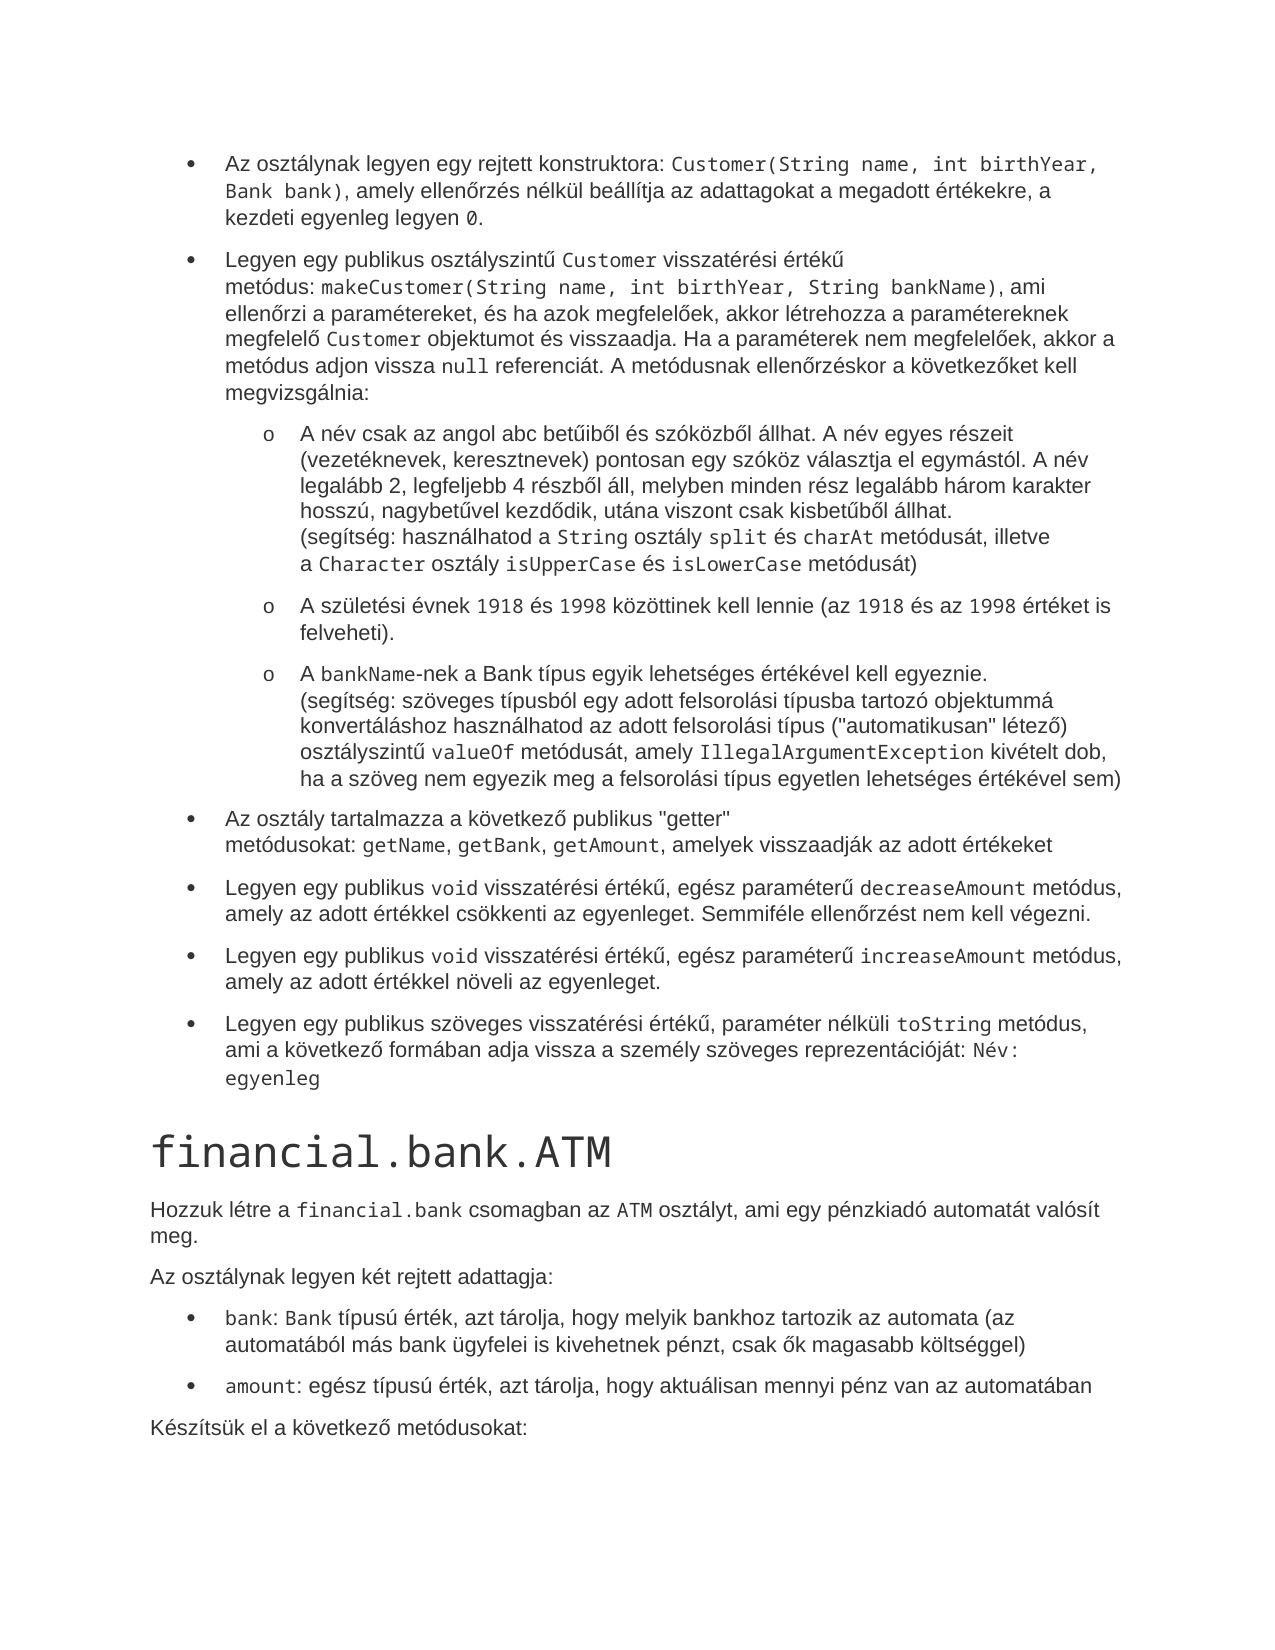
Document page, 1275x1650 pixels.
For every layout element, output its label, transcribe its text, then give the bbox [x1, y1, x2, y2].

list Legyen egy publikus osztályszintű Customer visszatérési értékű metódus: makeCustomer(String name, int birthYear, String bankName), ami ellenőrzi a paramétereket, és ha azok megfelelőek, akkor létrehozza a paramétereknek megfelelő Customer objektumot és visszaadja. Ha a paraméterek nem megfelelőek, akkor a metódus adjon vissza null referenciát. A metódusnak ellenőrzéskor a következőket kell megvizsgálnia: [187, 247, 1125, 405]
text Az osztálynak legyen két rejtett adattagja: [150, 1264, 1125, 1289]
list Legyen egy publikus void visszatérési értékű, egész paraméterű decreaseAmount metódus, amely az adott értékkel csökkenti az egyenleget. Semmiféle ellenőrzést nem kell végezni. [187, 874, 1125, 926]
text Hozzuk létre a financial.bank csomagban az ATM osztályt, ami egy pénzkiadó automatát valósít meg. [150, 1196, 1125, 1248]
text Készítsük el a következő metódusokat: [150, 1415, 1125, 1440]
list Legyen egy publikus void visszatérési értékű, egész paraméterű increaseAmount metódus, amely az adott értékkel növeli az egyenleget. [187, 942, 1125, 994]
list amount: egész típusú érték, azt tárolja, hogy aktuálisan mennyi pénz van az automatában [187, 1372, 1125, 1399]
list Az osztály tartalmazza a következő publikus "getter" metódusokat: getName, getBank, getAmount, amelyek visszaadják az adott értékeket [187, 806, 1125, 858]
list A név csak az angol abc betűiből és szóközből állhat. A név egyes részeit (vezetéknevek, keresztnevek) pontosan egy szóköz választja el egymástól. A név legalább 2, legfeljebb 4 részből áll, melyben minden rész legalább három karakter hosszú, nagybetűvel kezdődik, utána viszont csak kisbetűből állhat. (segítség: használhatod a String osztály split és charAt metódusát, illetve a Character osztály isUpperCase és isLowerCase metódusát) [262, 421, 1125, 577]
text financial.bank.ATM [150, 1122, 1125, 1180]
list A születési évnek 1918 és 1998 közöttinek kell lennie (az 1918 és az 1998 értéket is felveheti). [262, 592, 1125, 645]
list bank: Bank típusú érték, azt tárolja, hogy melyik bankhoz tartozik az automata (az automatából más bank ügyfelei is kivehetnek pénzt, csak ők magasabb költséggel) [187, 1304, 1125, 1357]
list A bankName-nek a Bank típus egyik lehetséges értékével kell egyeznie. (segítség: szöveges típusból egy adott felsorolási típusba tartozó objektummá konvertáláshoz használhatod az adott felsorolási típus ("automatikusan" létező) osztályszintű valueOf metódusát, amely IllegalArgumentException kivételt dob, ha a szöveg nem egyezik meg a felsorolási típus egyetlen lehetséges értékével sem) [262, 661, 1125, 791]
list Az osztálynak legyen egy rejtett konstruktora: Customer(String name, int birthYear, Bank bank), amely ellenőrzés nélkül beállítja az adattagokat a megadott értékekre, a kezdeti egyenleg legyen 0. [187, 150, 1125, 231]
list Legyen egy publikus szöveges visszatérési értékű, paraméter nélküli toString metódus, ami a következő formában adja vissza a személy szöveges reprezentációját: Név: egyenleg [187, 1010, 1125, 1091]
